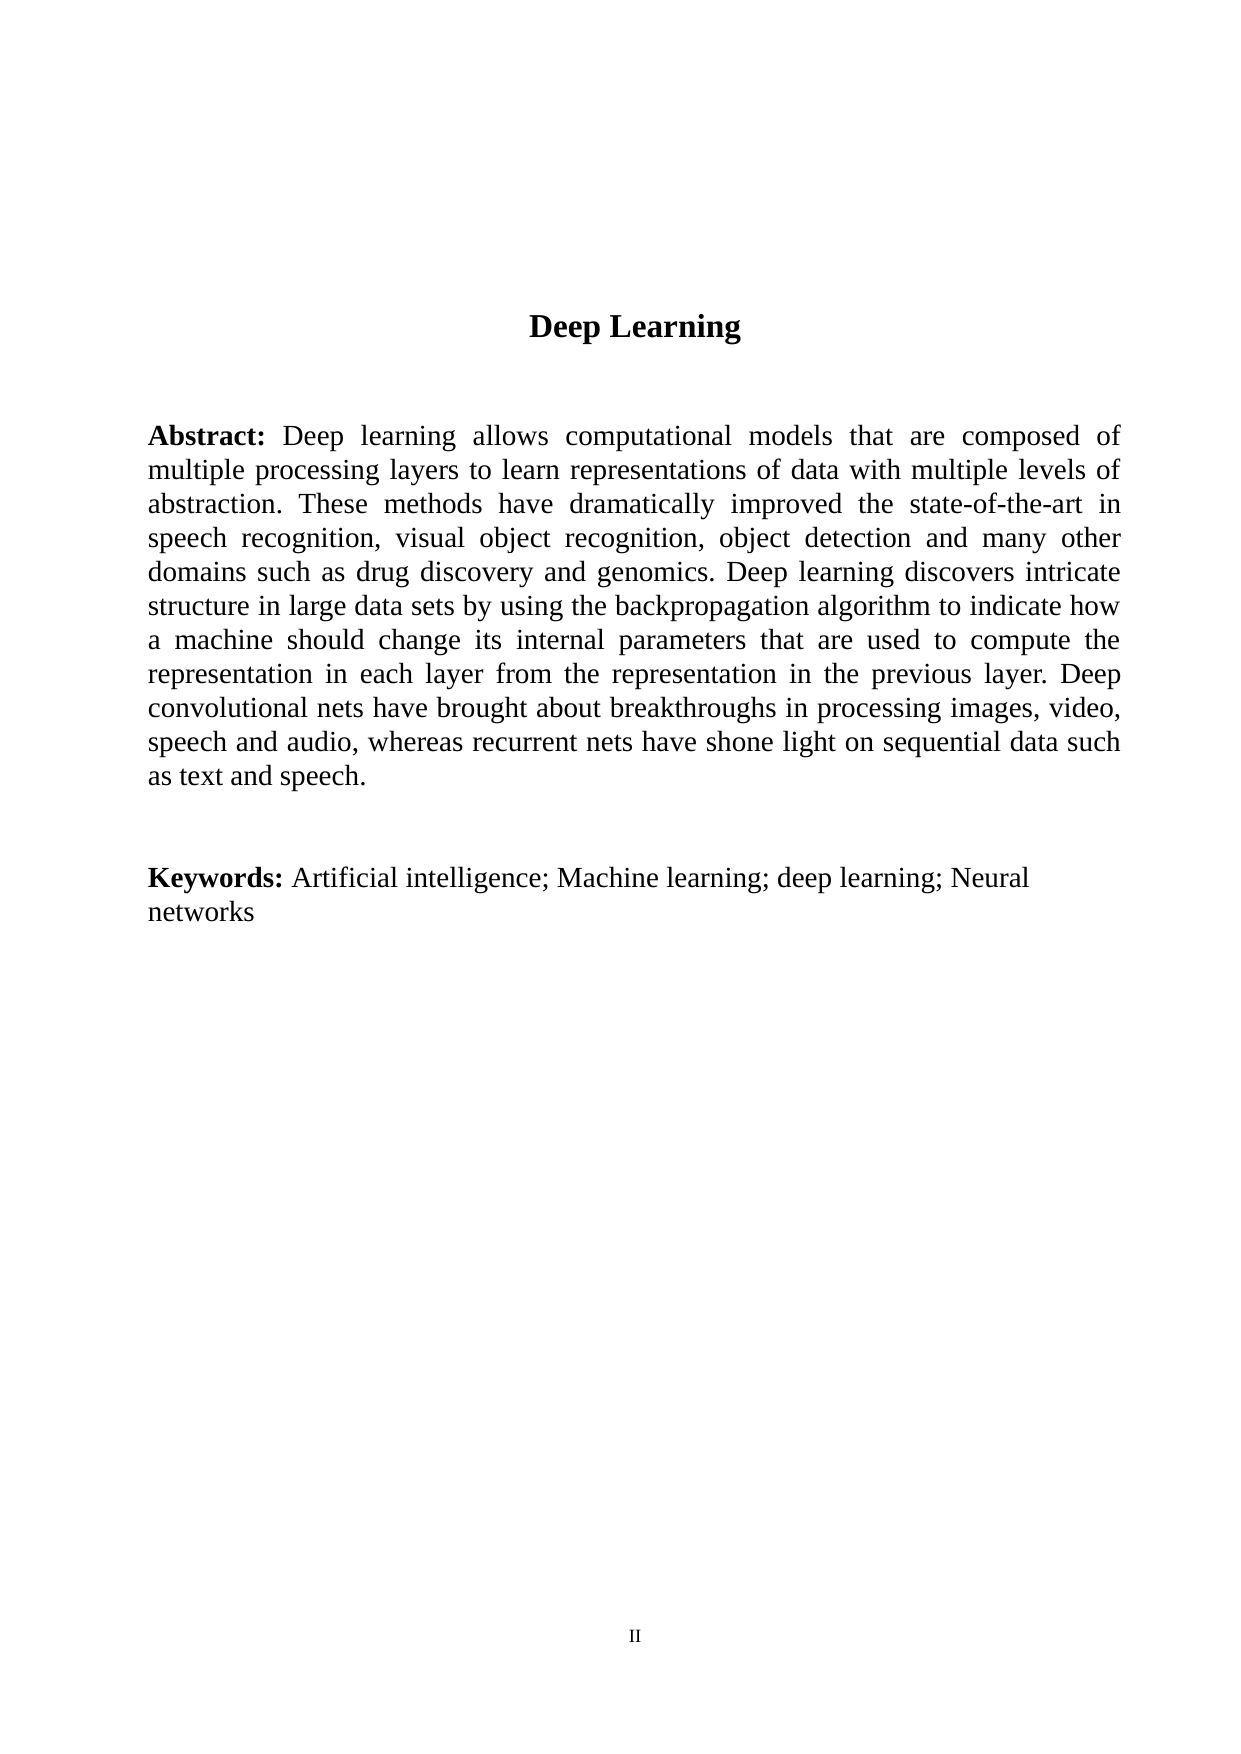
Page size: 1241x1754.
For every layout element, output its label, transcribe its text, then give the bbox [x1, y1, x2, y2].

text Deep Learning [148, 291, 1122, 359]
text Abstract: Deep learning allows computational models that are composed of multiple processing layers to learn representations of data with multiple levels of abstraction. These methods have dramatically improved the state-of-the-art in speech recognition, visual object recognition, object detection and many other domains such as drug discovery and genomics. Deep learning discovers intricate structure in large data sets by using the backpropagation algorithm to indicate how a machine should change its internal parameters that are used to compute the representation in each layer from the representation in the previous layer. Deep convolutional nets have brought about breakthroughs in processing images, video, speech and audio, whereas recurrent nets have shone light on sequential data such as text and speech. [148, 418, 1122, 792]
text Keywords: Artificial intelligence; Machine learning; deep learning; Neural networks [148, 859, 1122, 927]
